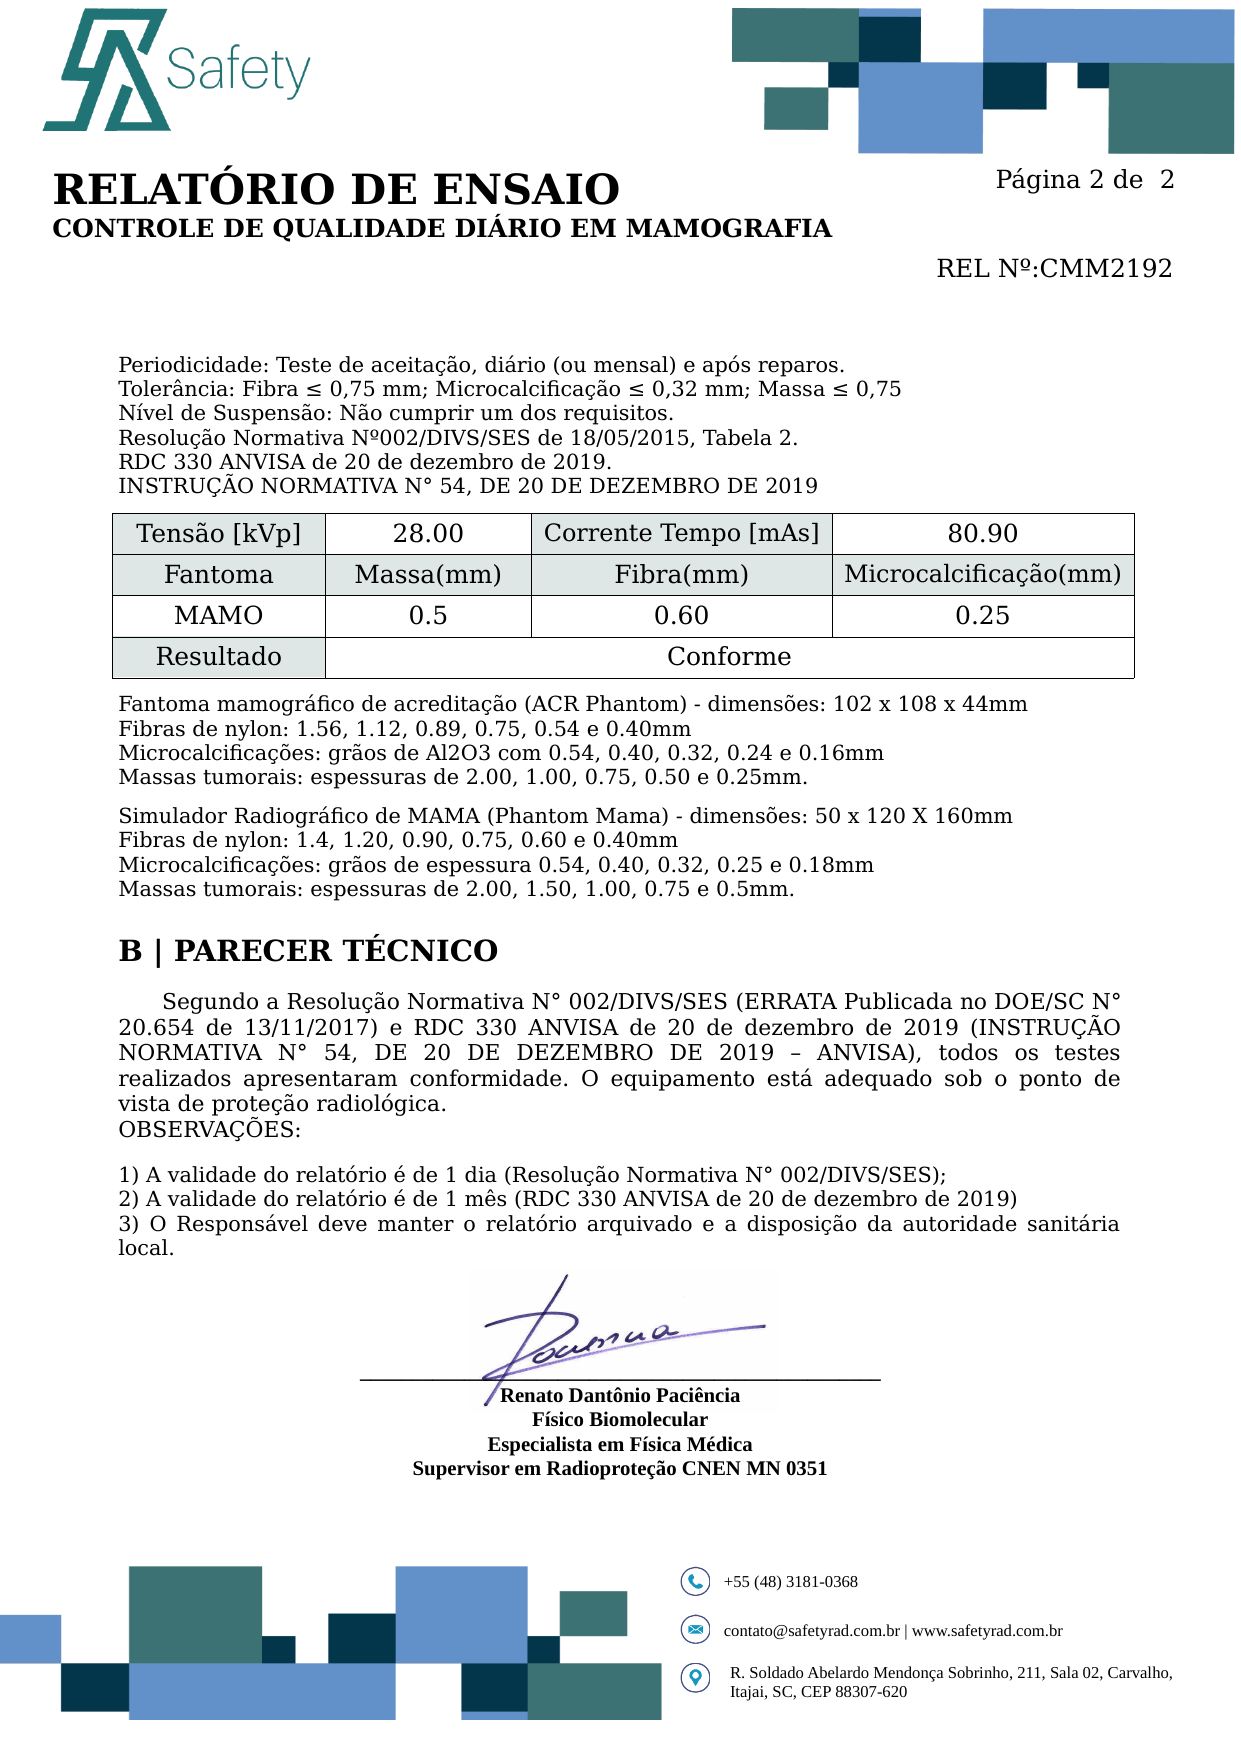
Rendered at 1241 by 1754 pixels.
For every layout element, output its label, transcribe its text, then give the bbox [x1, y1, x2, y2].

text Fantoma mamográfico de acreditação (ACR Phantom) - dimensões: 102 x 108 x 44mm [118, 692, 1122, 717]
table_cell 0.5 [326, 596, 531, 636]
picture [680, 1566, 710, 1596]
picture [467, 1268, 779, 1359]
text Microcalcificações: grãos de espessura 0.54, 0.40, 0.32, 0.25 e 0.18mm [118, 853, 1122, 877]
table_cell Resultado [113, 638, 325, 677]
table_header Tensão [kVp] [113, 514, 325, 554]
text Simulador Radiográfico de MAMA (Phantom Mama) - dimensões: 50 x 120 X 160mm [118, 804, 1122, 828]
text Especialista em Física Médica [118, 1431, 1122, 1456]
table_header 80.90 [833, 514, 1134, 554]
table_cell MAMO [113, 596, 325, 636]
picture [680, 1614, 710, 1644]
text 1) A validade do relatório é de 1 dia (Resolução Normativa N° 002/DIVS/SES); [118, 1163, 1122, 1187]
text __________________________________________________ [118, 1359, 1122, 1383]
text Massas tumorais: espessuras de 2.00, 1.00, 0.75, 0.50 e 0.25mm. [118, 765, 1122, 789]
text 2) A validade do relatório é de 1 mês (RDC 330 ANVISA de 20 de dezembro de 2019) [118, 1187, 1122, 1212]
table_cell Fantoma [113, 555, 325, 595]
text Microcalcificações: grãos de Al2O3 com 0.54, 0.40, 0.32, 0.24 e 0.16mm [118, 741, 1122, 765]
table_cell 0.60 [532, 596, 832, 636]
text Tolerância: Fibra ≤ 0,75 mm; Microcalcificação ≤ 0,32 mm; Massa ≤ 0,75 [118, 377, 1122, 401]
text Periodicidade: Teste de aceitação, diário (ou mensal) e após reparos. [118, 353, 1122, 377]
picture [731, 8, 1235, 154]
text Fibras de nylon: 1.56, 1.12, 0.89, 0.75, 0.54 e 0.40mm [118, 717, 1122, 741]
table_cell Massa(mm) [326, 555, 531, 595]
table_cell Fibra(mm) [532, 555, 832, 595]
text RDC 330 ANVISA de 20 de dezembro de 2019. [118, 450, 1122, 474]
text Segundo a Resolução Normativa N° 002/DIVS/SES (ERRATA Publicada no DOE/SC N° 20.654 de 13/11/2017) e RDC 330 ANVISA de 20 de dezembro de 2019 (INSTRUÇÃO NORMATIVA N° 54, DE 20 DE DEZEMBRO DE 2019 – ANVISA), todos os testes realizados apresentaram conformidade. O equipamento está adequado sob o ponto de vista de proteção radiológica. [118, 989, 1122, 1117]
picture [680, 1663, 710, 1693]
text 3) O Responsável deve manter o relatório arquivado e a disposição da autoridade sanitária local. [118, 1212, 1122, 1260]
table_cell 0.25 [833, 596, 1134, 636]
table_header Corrente Tempo [mAs] [532, 514, 832, 554]
table_header 28.00 [326, 514, 531, 554]
text Supervisor em Radioproteção CNEN MN 0351 [118, 1456, 1122, 1479]
picture [42, 8, 311, 131]
text OBSERVAÇÕES: [118, 1117, 1122, 1142]
table_cell Microcalcificação(mm) [833, 555, 1134, 595]
text B | PARECER TÉCNICO [118, 934, 1122, 968]
text Resolução Normativa Nº002/DIVS/SES de 18/05/2015, Tabela 2. [118, 426, 1122, 450]
text Renato Dantônio Paciência [118, 1383, 1122, 1407]
picture [0, 1566, 662, 1720]
text INSTRUÇÃO NORMATIVA N° 54, DE 20 DE DEZEMBRO DE 2019 [118, 474, 1122, 498]
text Massas tumorais: espessuras de 2.00, 1.50, 1.00, 0.75 e 0.5mm. [118, 877, 1122, 901]
text Fibras de nylon: 1.4, 1.20, 0.90, 0.75, 0.60 e 0.40mm [118, 828, 1122, 853]
table_cell Conforme [326, 638, 1134, 677]
text Nível de Suspensão: Não cumprir um dos requisitos. [118, 401, 1122, 426]
text Físico Biomolecular [118, 1407, 1122, 1431]
